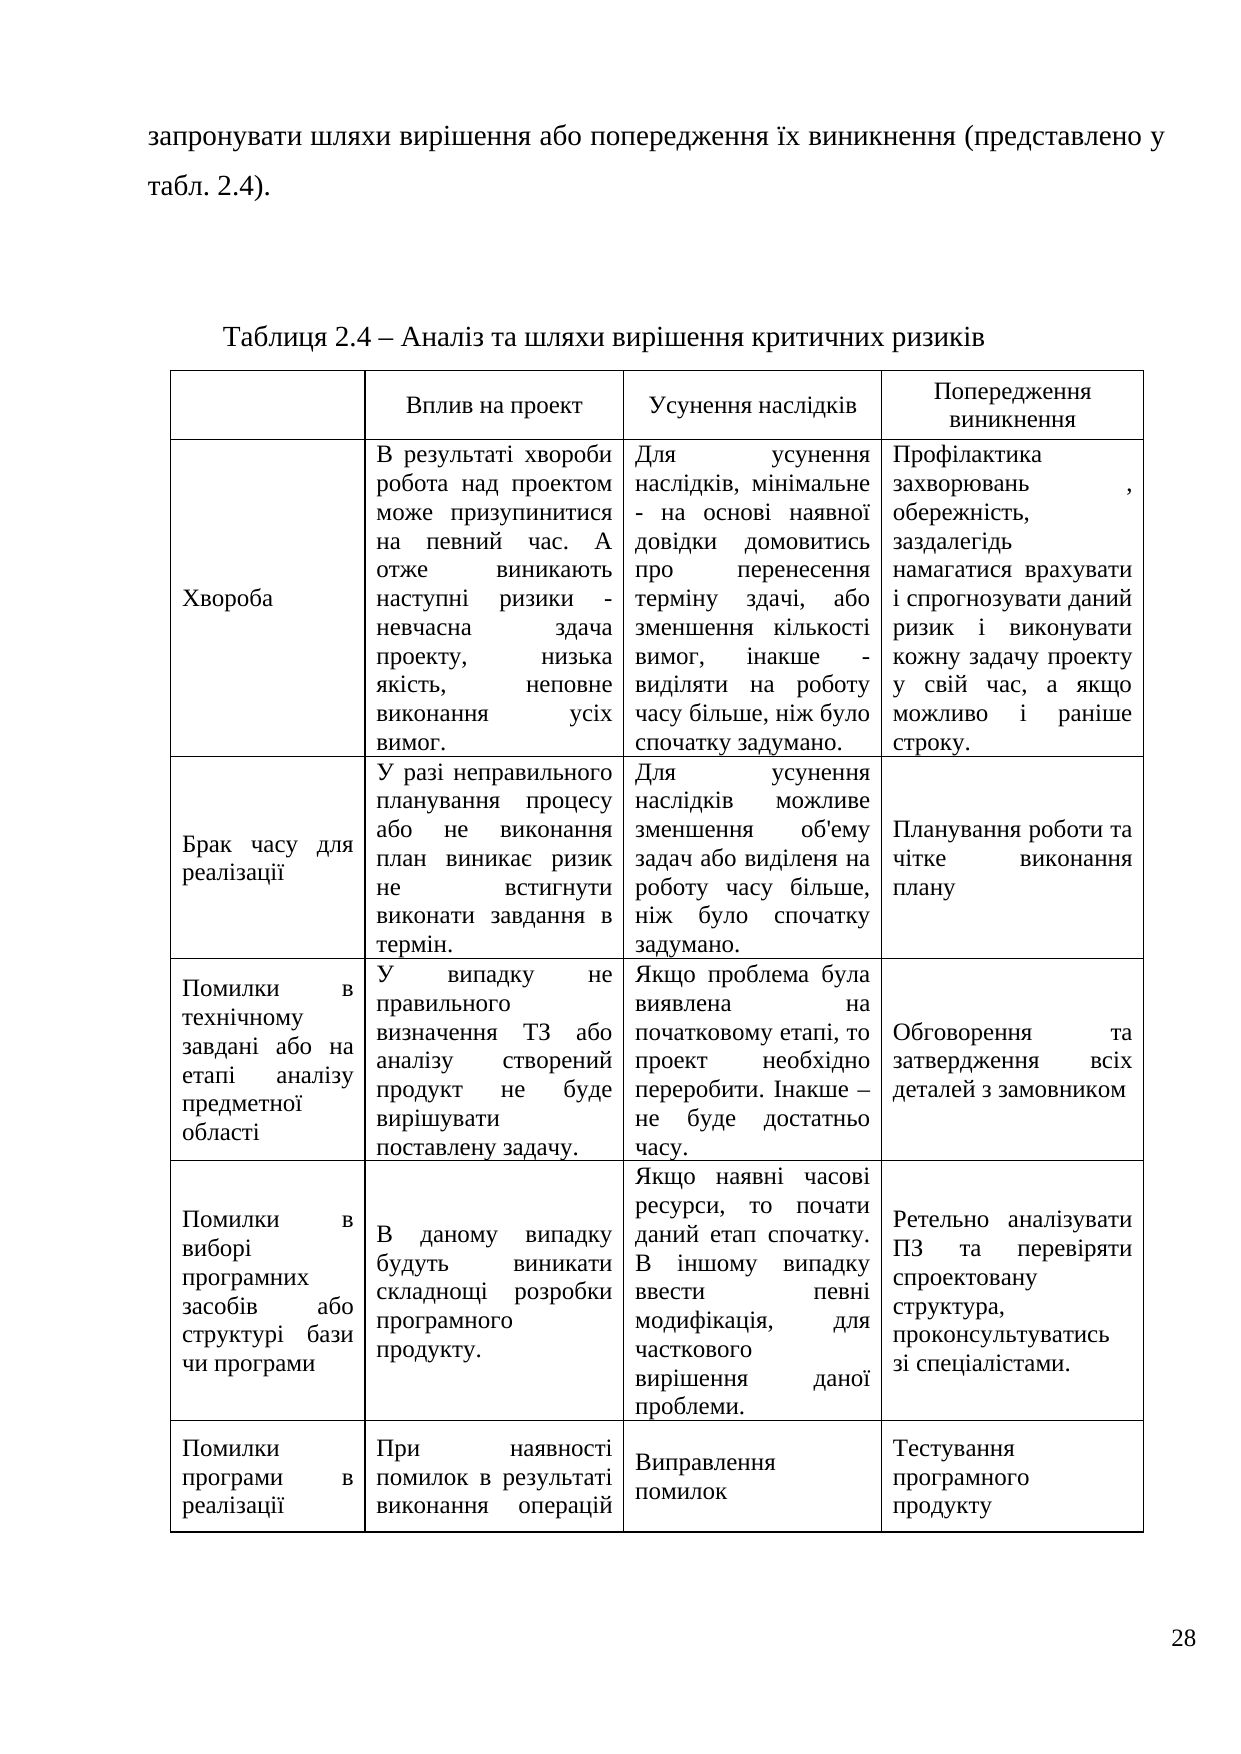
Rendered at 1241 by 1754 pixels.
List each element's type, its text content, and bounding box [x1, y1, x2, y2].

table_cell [171, 1421, 364, 1531]
table_cell Помилки в технічному завдані або на етапі аналізу предметної області [171, 959, 364, 1160]
table_cell Якщо наявні часові ресурси, то почати даний етап спочатку. В іншому випадку ввести певні модифікація, для часткового вирішення даної проблеми. [624, 1161, 881, 1420]
table_cell Профілактика захворювань , обережність, заздалегідь намагатися врахувати і спрогнозувати даний ризик і виконувати кожну задачу проекту у свій час, а якщо можливо і раніше строку. [882, 440, 1143, 756]
table_cell Ретельно аналізувати ПЗ та перевіряти спроектовану структура, проконсультуватись зі спеціалістами. [882, 1161, 1143, 1420]
table_header Усунення наслідків [624, 371, 881, 438]
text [148, 118, 1166, 202]
table_cell В даному випадку будуть виникати складнощі розробки програмного продукту. [366, 1161, 623, 1420]
text Таблиця 2.4 – Аналіз та шляхи вирішення критичних ризиків [148, 319, 1166, 353]
table_cell У разі неправильного планування процесу або не виконання план виникає ризик не встигнути виконати завдання в термін. [366, 757, 623, 958]
table_header Попередження виникнення [882, 371, 1143, 438]
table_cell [366, 1421, 623, 1531]
table_header [171, 371, 364, 438]
table_cell В результаті хвороби робота над проектом може призупинитися на певний час. А отже виникають наступні ризики - невчасна здача проекту, низька якість, неповне виконання усіх вимог. [366, 440, 623, 756]
table_cell Помилки в виборі програмних засобів або структурі бази чи програми [171, 1161, 364, 1420]
table_cell Брак часу для реалізації [171, 757, 364, 958]
table_cell Якщо проблема була виявлена на початковому етапі, то проект необхідно переробити. Інакше – не буде достатньо часу. [624, 959, 881, 1160]
table_cell У випадку не правильного визначення ТЗ або аналізу створений продукт не буде вирішувати поставлену задачу. [366, 959, 623, 1160]
table_cell Для усунення наслідків, мінімальне - на основі наявної довідки домовитись про перенесення терміну здачі, або зменшення кількості вимог, інакше - виділяти на роботу часу більше, ніж було спочатку задумано. [624, 440, 881, 756]
table_cell Планування роботи та чітке виконання плану [882, 757, 1143, 958]
table_cell Виправлення помилок [624, 1421, 881, 1531]
table_cell Для усунення наслідків можливе зменшення об'ему задач або виділеня на роботу часу більше, ніж було спочатку задумано. [624, 757, 881, 958]
table_cell Хвороба [171, 440, 364, 756]
table_cell Обговорення та затвердження всіх деталей з замовником [882, 959, 1143, 1160]
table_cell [882, 1421, 1143, 1531]
table_header Вплив на проект [366, 371, 623, 438]
